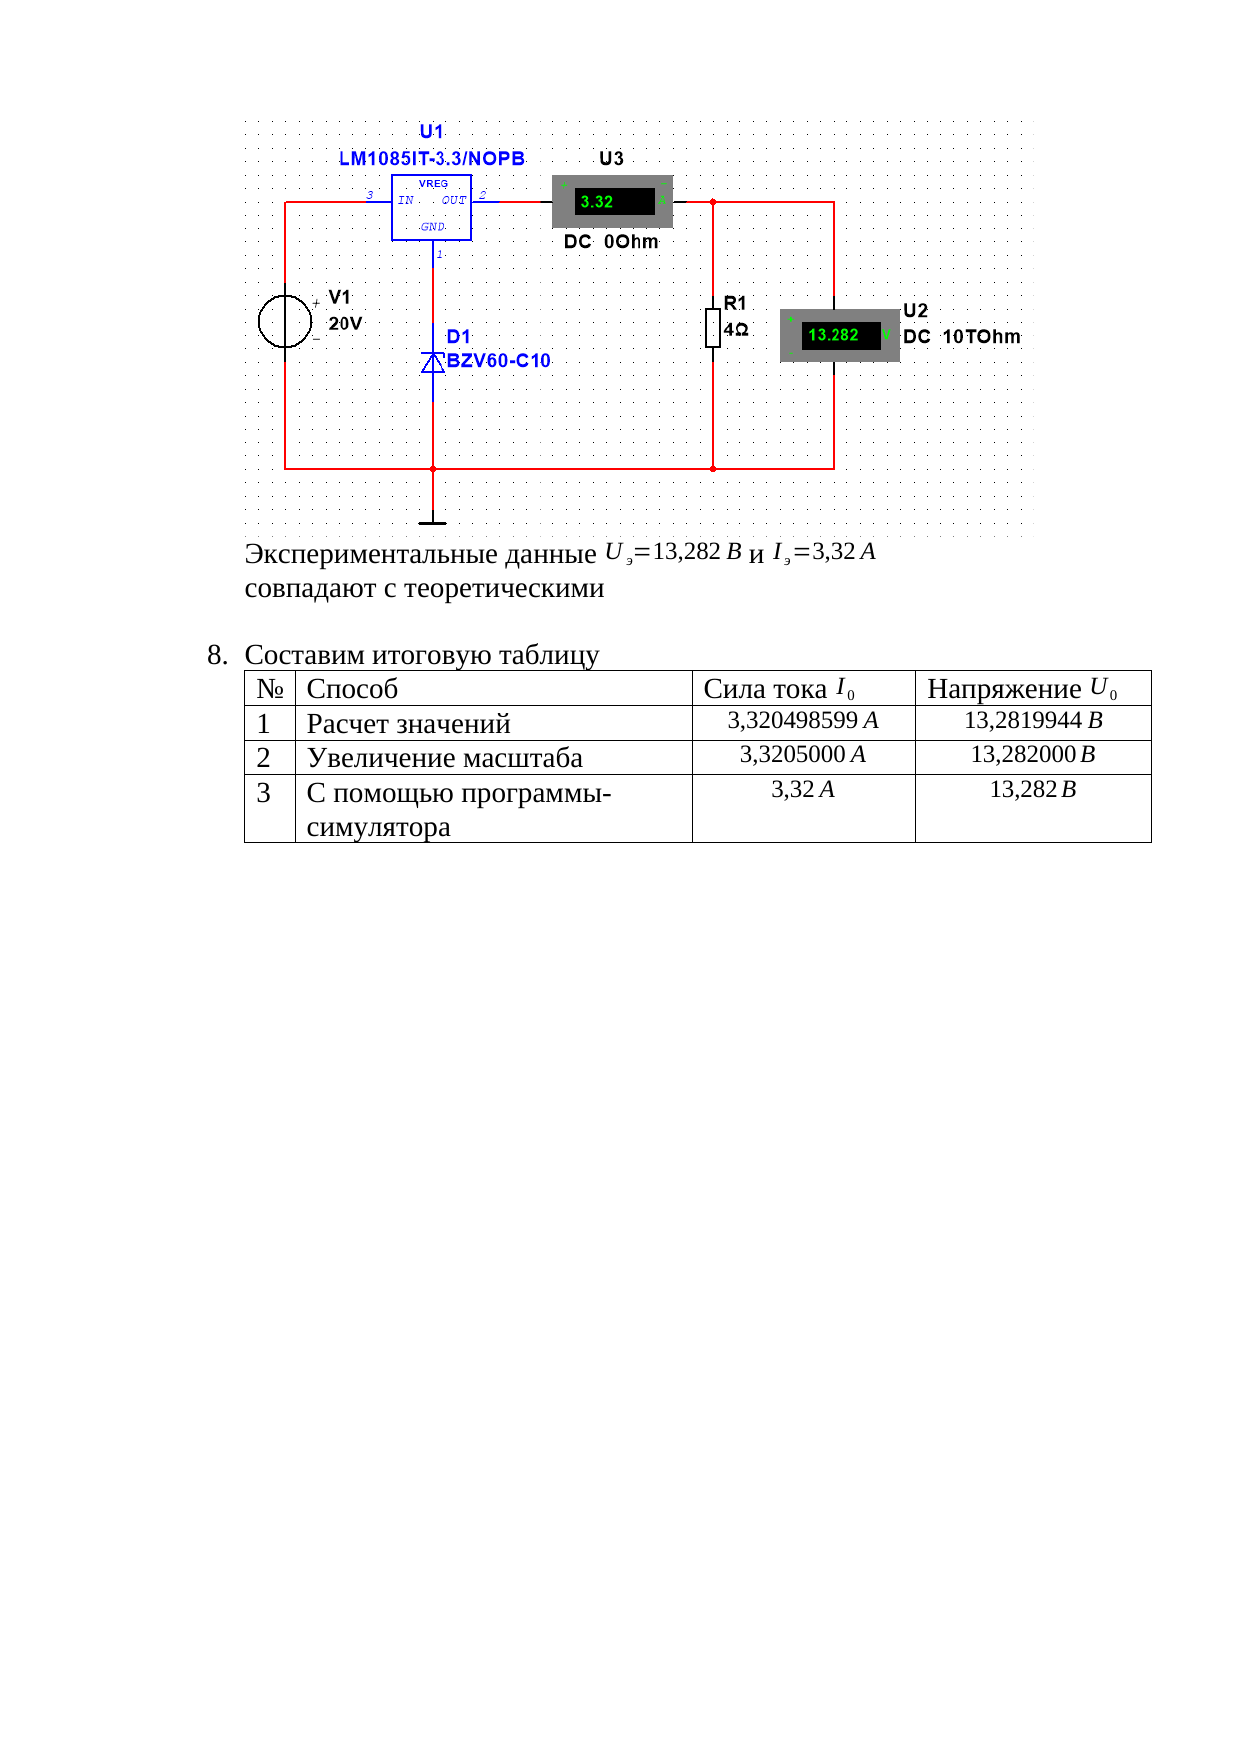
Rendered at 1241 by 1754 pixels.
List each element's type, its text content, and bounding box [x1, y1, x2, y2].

text Экспериментальные данные и [177, 536, 1152, 570]
table_cell [693, 706, 915, 739]
table_header № [245, 671, 295, 705]
table_header Напряжение [916, 671, 1151, 705]
table_cell [916, 741, 1151, 774]
table_cell [693, 741, 915, 774]
table_cell [916, 706, 1151, 739]
table_cell [693, 775, 915, 842]
table_cell С помощью программы-симулятора [296, 775, 692, 842]
table_cell 3 [245, 775, 295, 842]
list Составим итоговую таблицу [207, 637, 1152, 670]
table_header Сила тока [693, 671, 915, 705]
table_cell [916, 775, 1151, 842]
table_cell Расчет значений [296, 706, 692, 739]
picture [244, 118, 1034, 537]
list совпадают с теоретическими [244, 570, 1152, 603]
table_cell Увеличение масштаба [296, 741, 692, 774]
table_header Способ [296, 671, 692, 705]
table_cell 2 [245, 741, 295, 774]
table_cell 1 [245, 706, 295, 739]
